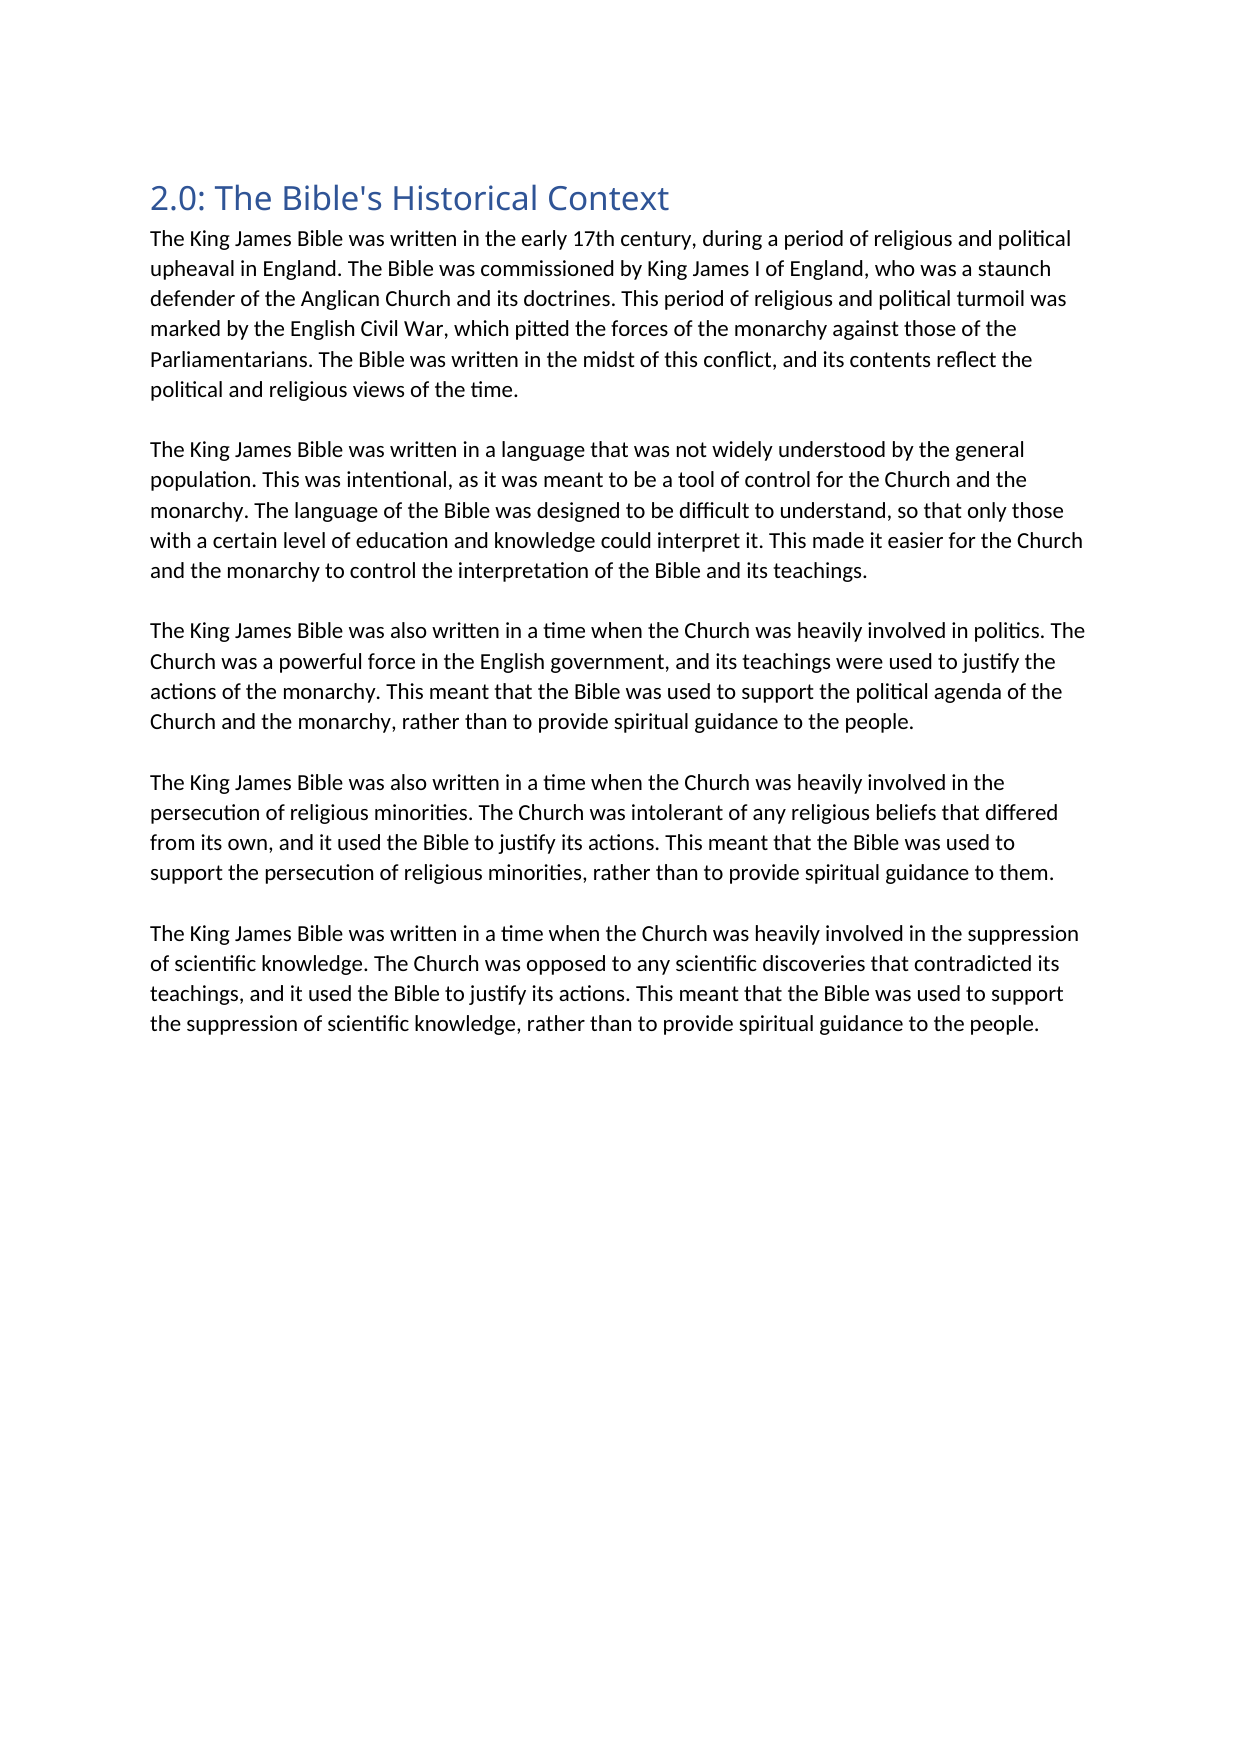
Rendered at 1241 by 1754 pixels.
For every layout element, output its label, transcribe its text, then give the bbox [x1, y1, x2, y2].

subtitle 2.0: The Bible's Historical Context [150, 175, 1090, 220]
text The King James Bible was written in the early 17th century, during a period of religious and political upheaval in England. The Bible was commissioned by King James I of England, who was a staunch defender of the Anglican Church and its doctrines. This period of religious and political turmoil was marked by the English Civil War, which pitted the forces of the monarchy against those of the Parliamentarians. The Bible was written in the midst of this conflict, and its contents reflect the political and religious views of the time. The King James Bible was written in a language that was not widely understood by the general population. This was intentional, as it was meant to be a tool of control for the Church and the monarchy. The language of the Bible was designed to be difficult to understand, so that only those with a certain level of education and knowledge could interpret it. This made it easier for the Church and the monarchy to control the interpretation of the Bible and its teachings. The King James Bible was also written in a time when the Church was heavily involved in politics. The Church was a powerful force in the English government, and its teachings were used to justify the actions of the monarchy. This meant that the Bible was used to support the political agenda of the Church and the monarchy, rather than to provide spiritual guidance to the people. The King James Bible was also written in a time when the Church was heavily involved in the persecution of religious minorities. The Church was intolerant of any religious beliefs that differed from its own, and it used the Bible to justify its actions. This meant that the Bible was used to support the persecution of religious minorities, rather than to provide spiritual guidance to them. The King James Bible was written in a time when the Church was heavily involved in the suppression of scientific knowledge. The Church was opposed to any scientific discoveries that contradicted its teachings, and it used the Bible to justify its actions. This meant that the Bible was used to support the suppression of scientific knowledge, rather than to provide spiritual guidance to the people. [150, 224, 1090, 1098]
